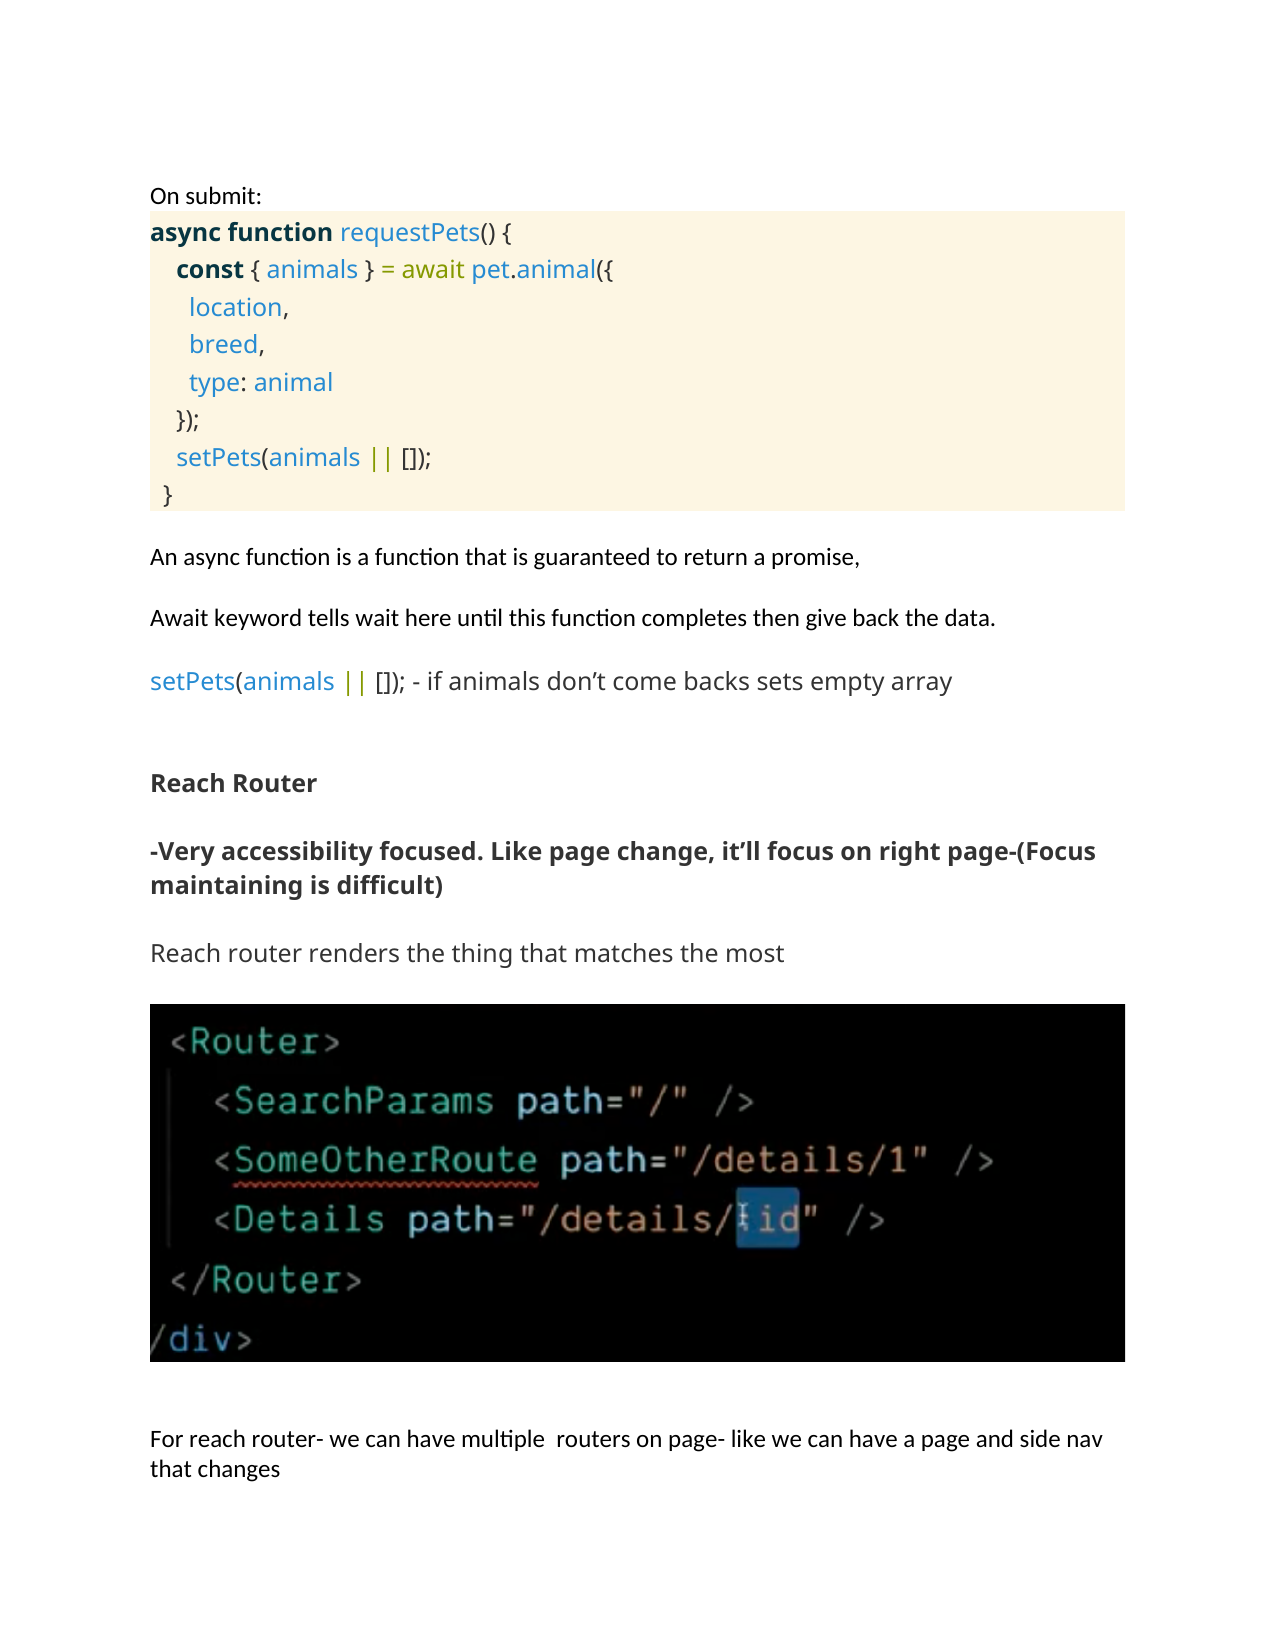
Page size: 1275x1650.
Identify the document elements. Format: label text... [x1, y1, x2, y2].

text }); [150, 398, 1125, 436]
text const { animals } = await pet.animal({ [150, 248, 1125, 286]
text Reach router renders the thing that matches the most [150, 936, 1125, 970]
picture [150, 1004, 1125, 1362]
text location, [150, 286, 1125, 323]
text breed, [150, 323, 1125, 361]
text type: animal [150, 361, 1125, 398]
text setPets(animals || []); [150, 436, 1125, 473]
text -Very accessibility focused. Like page change, it’ll focus on right page-(Focus maintaining is difficult) [150, 834, 1125, 902]
text setPets(animals || []); - if animals don’t come backs sets empty array [150, 664, 1125, 698]
text async function requestPets() { [150, 211, 1125, 248]
text On submit: [150, 181, 1125, 211]
text For reach router- we can have multiple routers on page- like we can have a page and side nav that changes [150, 1423, 1125, 1484]
text } [150, 473, 1125, 511]
text Reach Router [150, 766, 1125, 800]
text Await keyword tells wait here until this function completes then give back the data. [150, 603, 1125, 633]
text An async function is a function that is guaranteed to return a promise, [150, 542, 1125, 572]
